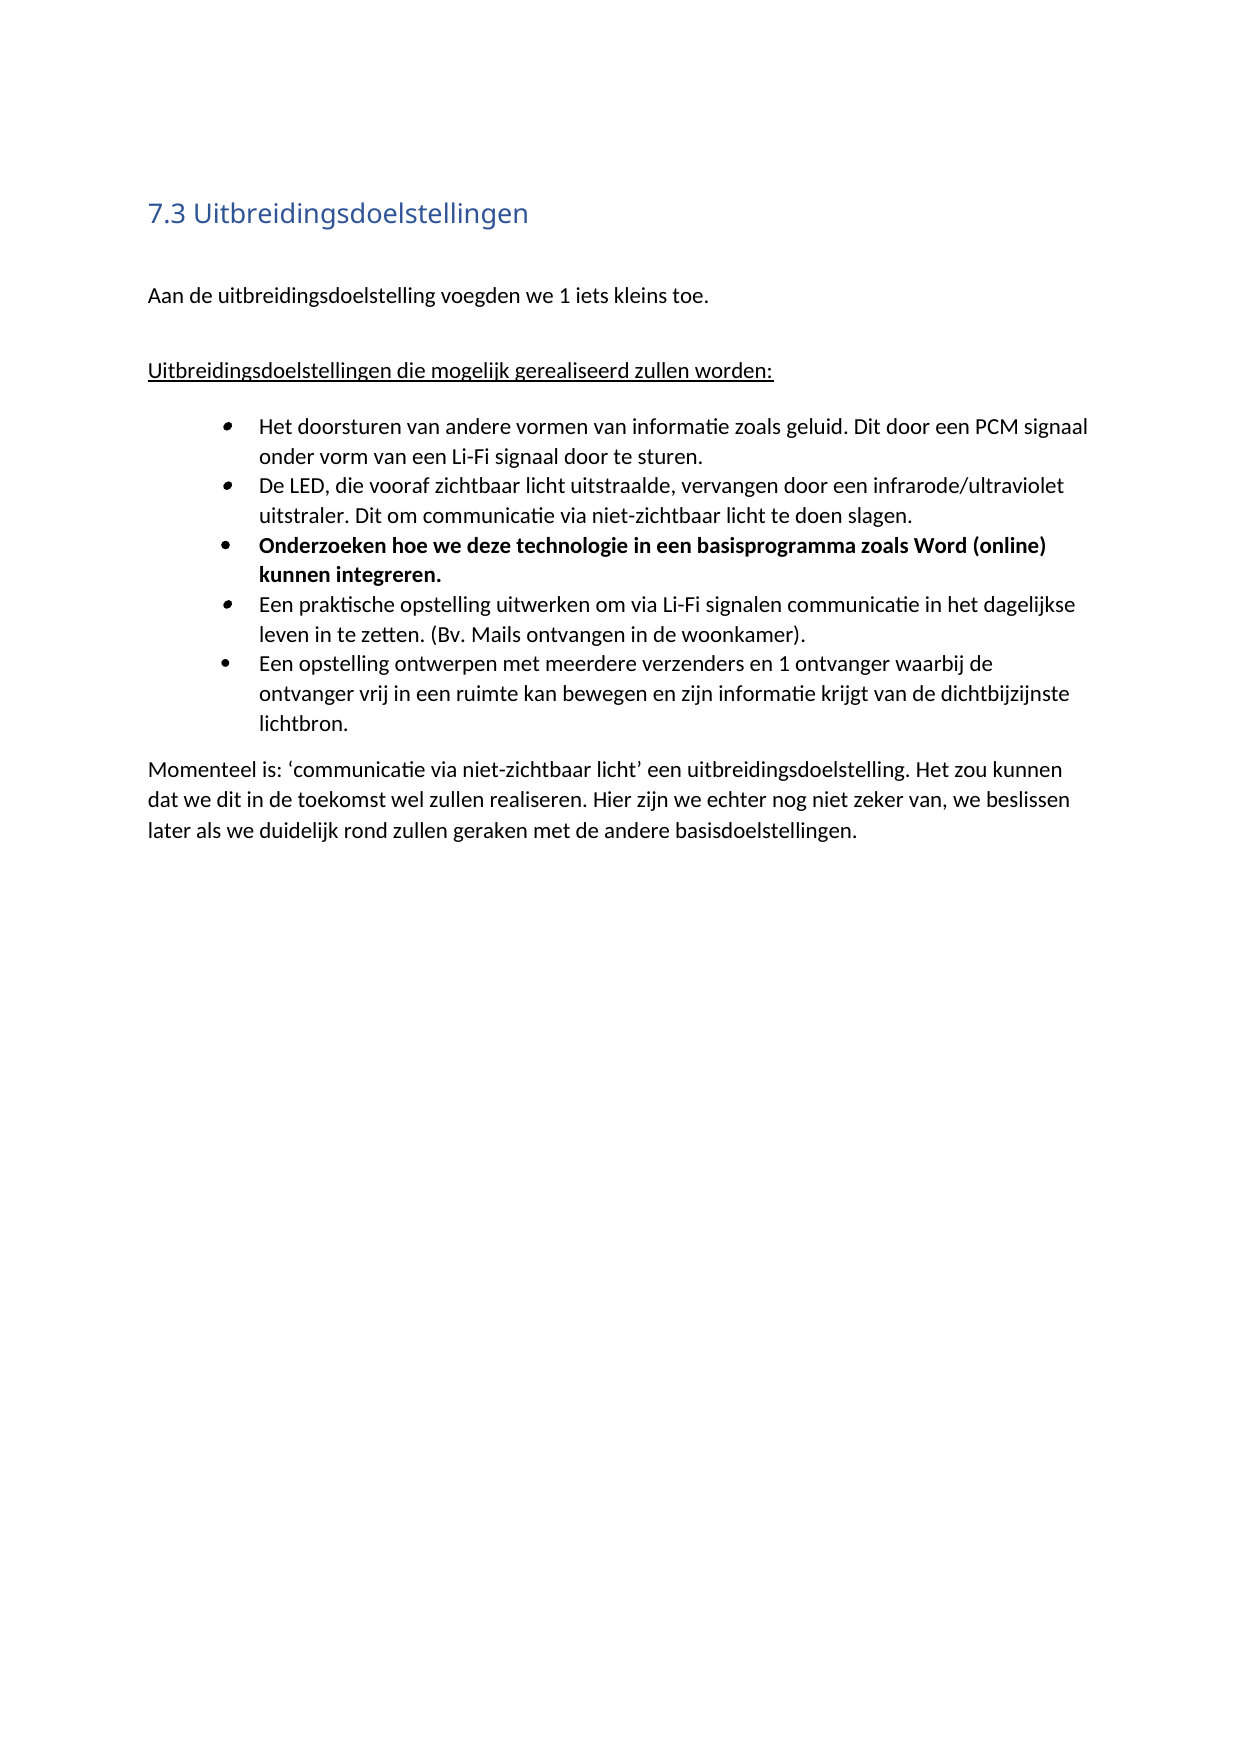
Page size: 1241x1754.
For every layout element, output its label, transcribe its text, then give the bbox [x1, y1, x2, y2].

list Onderzoeken hoe we deze technologie in een basisprogramma zoals Word (online) kunnen integreren. [221, 531, 1093, 588]
list De LED, die vooraf zichtbaar licht uitstraalde, vervangen door een infrarode/ultraviolet uitstraler. Dit om communicatie via niet-zichtbaar licht te doen slagen. [221, 471, 1093, 529]
text Aan de uitbreidingsdoelstelling voegden we 1 iets kleins toe. [148, 281, 1093, 309]
text Uitbreidingsdoelstellingen die mogelijk gerealiseerd zullen worden: [148, 356, 1093, 384]
list Een praktische opstelling uitwerken om via Li-Fi signalen communicatie in het dagelijkse leven in te zetten. (Bv. Mails ontvangen in de woonkamer). [221, 590, 1093, 648]
subtitle 7.3 Uitbreidingsdoelstellingen [148, 194, 1093, 231]
list Het doorsturen van andere vormen van informatie zoals geluid. Dit door een PCM signaal onder vorm van een Li-Fi signaal door te sturen. [221, 412, 1093, 470]
list Een opstelling ontwerpen met meerdere verzenders en 1 ontvanger waarbij de ontvanger vrij in een ruimte kan bewegen en zijn informatie krijgt van de dichtbijzijnste lichtbron. [221, 649, 1093, 737]
text Momenteel is: ‘communicatie via niet-zichtbaar licht’ een uitbreidingsdoelstelling. Het zou kunnen dat we dit in de toekomst wel zullen realiseren. Hier zijn we echter nog niet zeker van, we beslissen later als we duidelijk rond zullen geraken met de andere basisdoelstellingen. [148, 755, 1093, 844]
